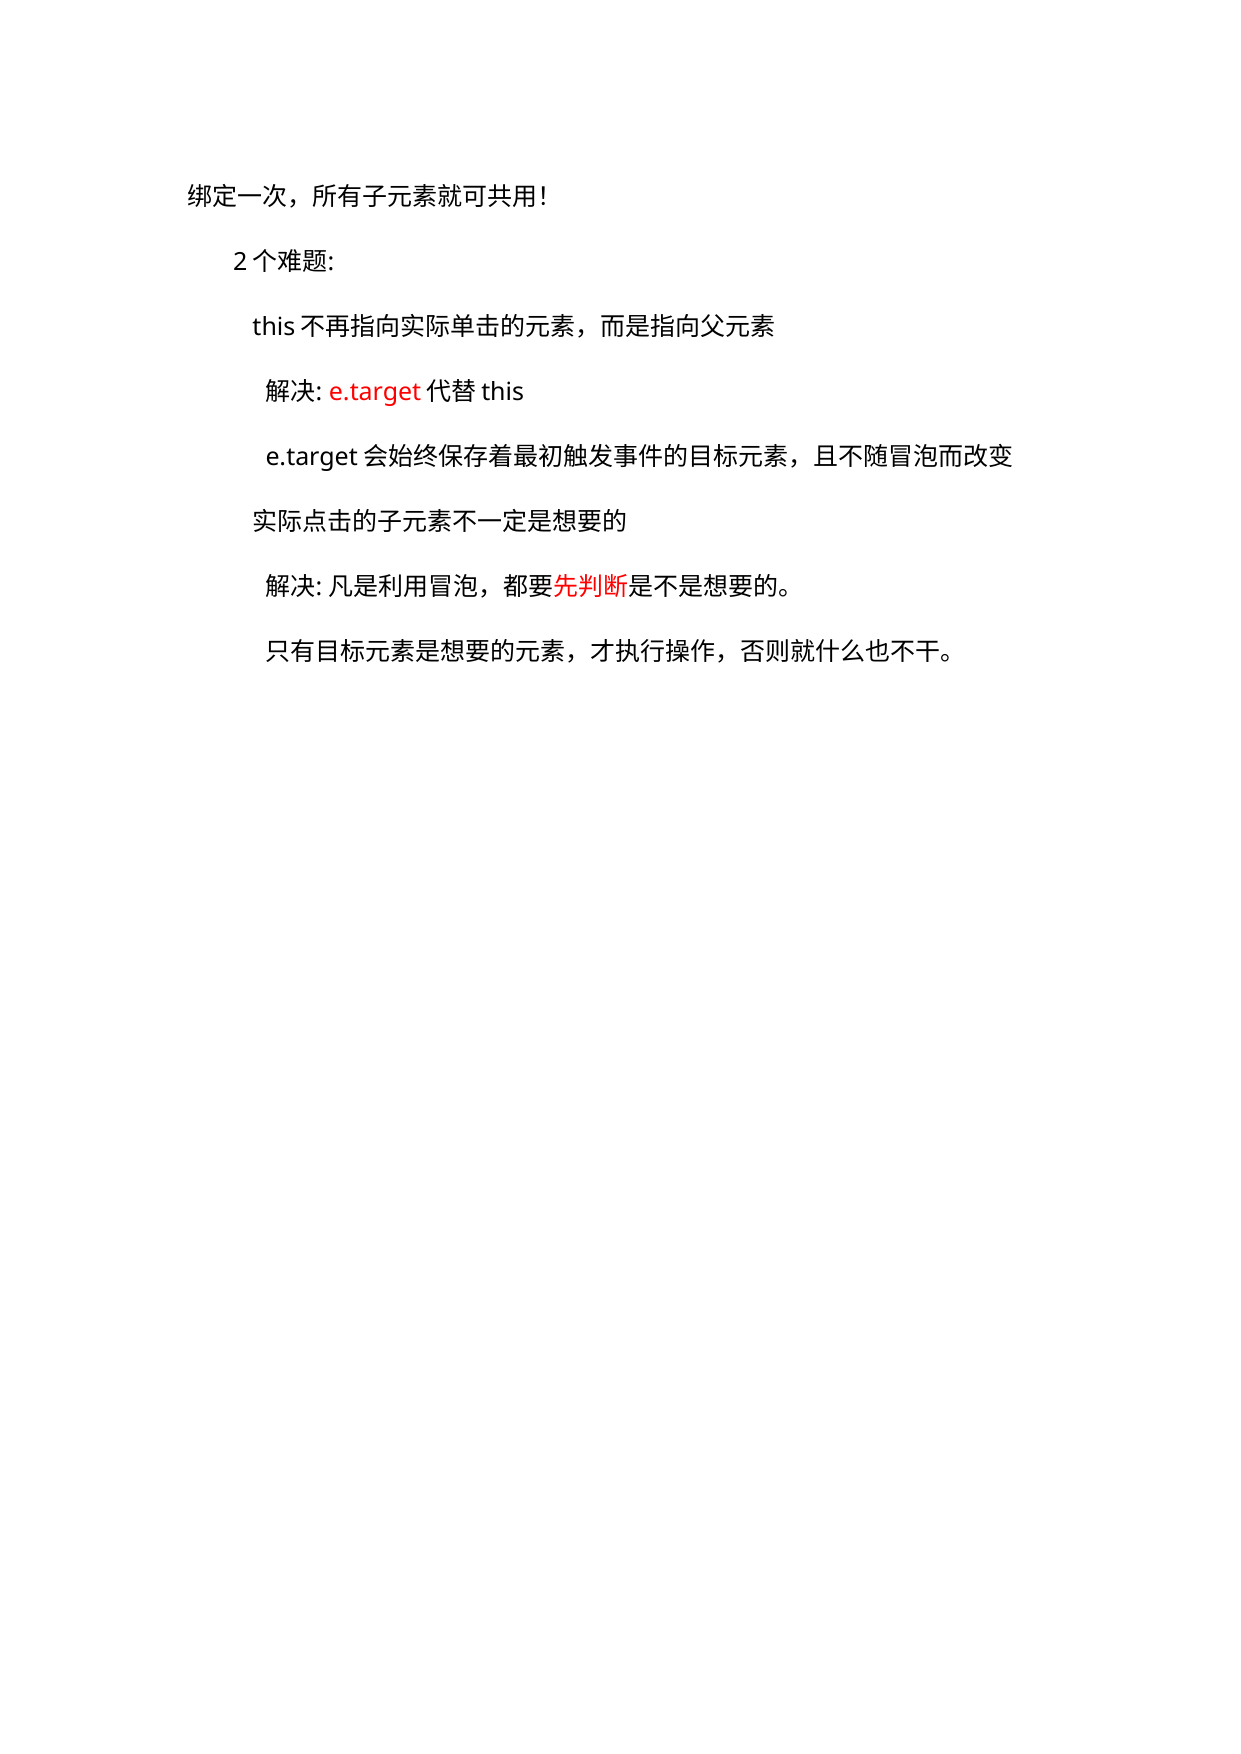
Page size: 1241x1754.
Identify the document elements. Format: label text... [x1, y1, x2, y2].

text this不再指向实际单击的元素，而是指向父元素 [187, 292, 1053, 357]
text 解决: 凡是利用冒泡，都要先判断是不是想要的。 [187, 552, 1053, 617]
text e.target会始终保存着最初触发事件的目标元素，且不随冒泡而改变 [187, 422, 1053, 487]
text 2个难题: [187, 227, 1053, 292]
text 实际点击的子元素不一定是想要的 [187, 487, 1053, 552]
text 只有目标元素是想要的元素，才执行操作，否则就什么也不干。 [187, 617, 1053, 682]
text 解决: e.target代替this [187, 357, 1053, 422]
text 如何: 今后，只要多个平级元素，要绑定相同的事件时，其实只要在父元素绑定一次，所有子元素就可共用！ [187, 162, 1053, 227]
